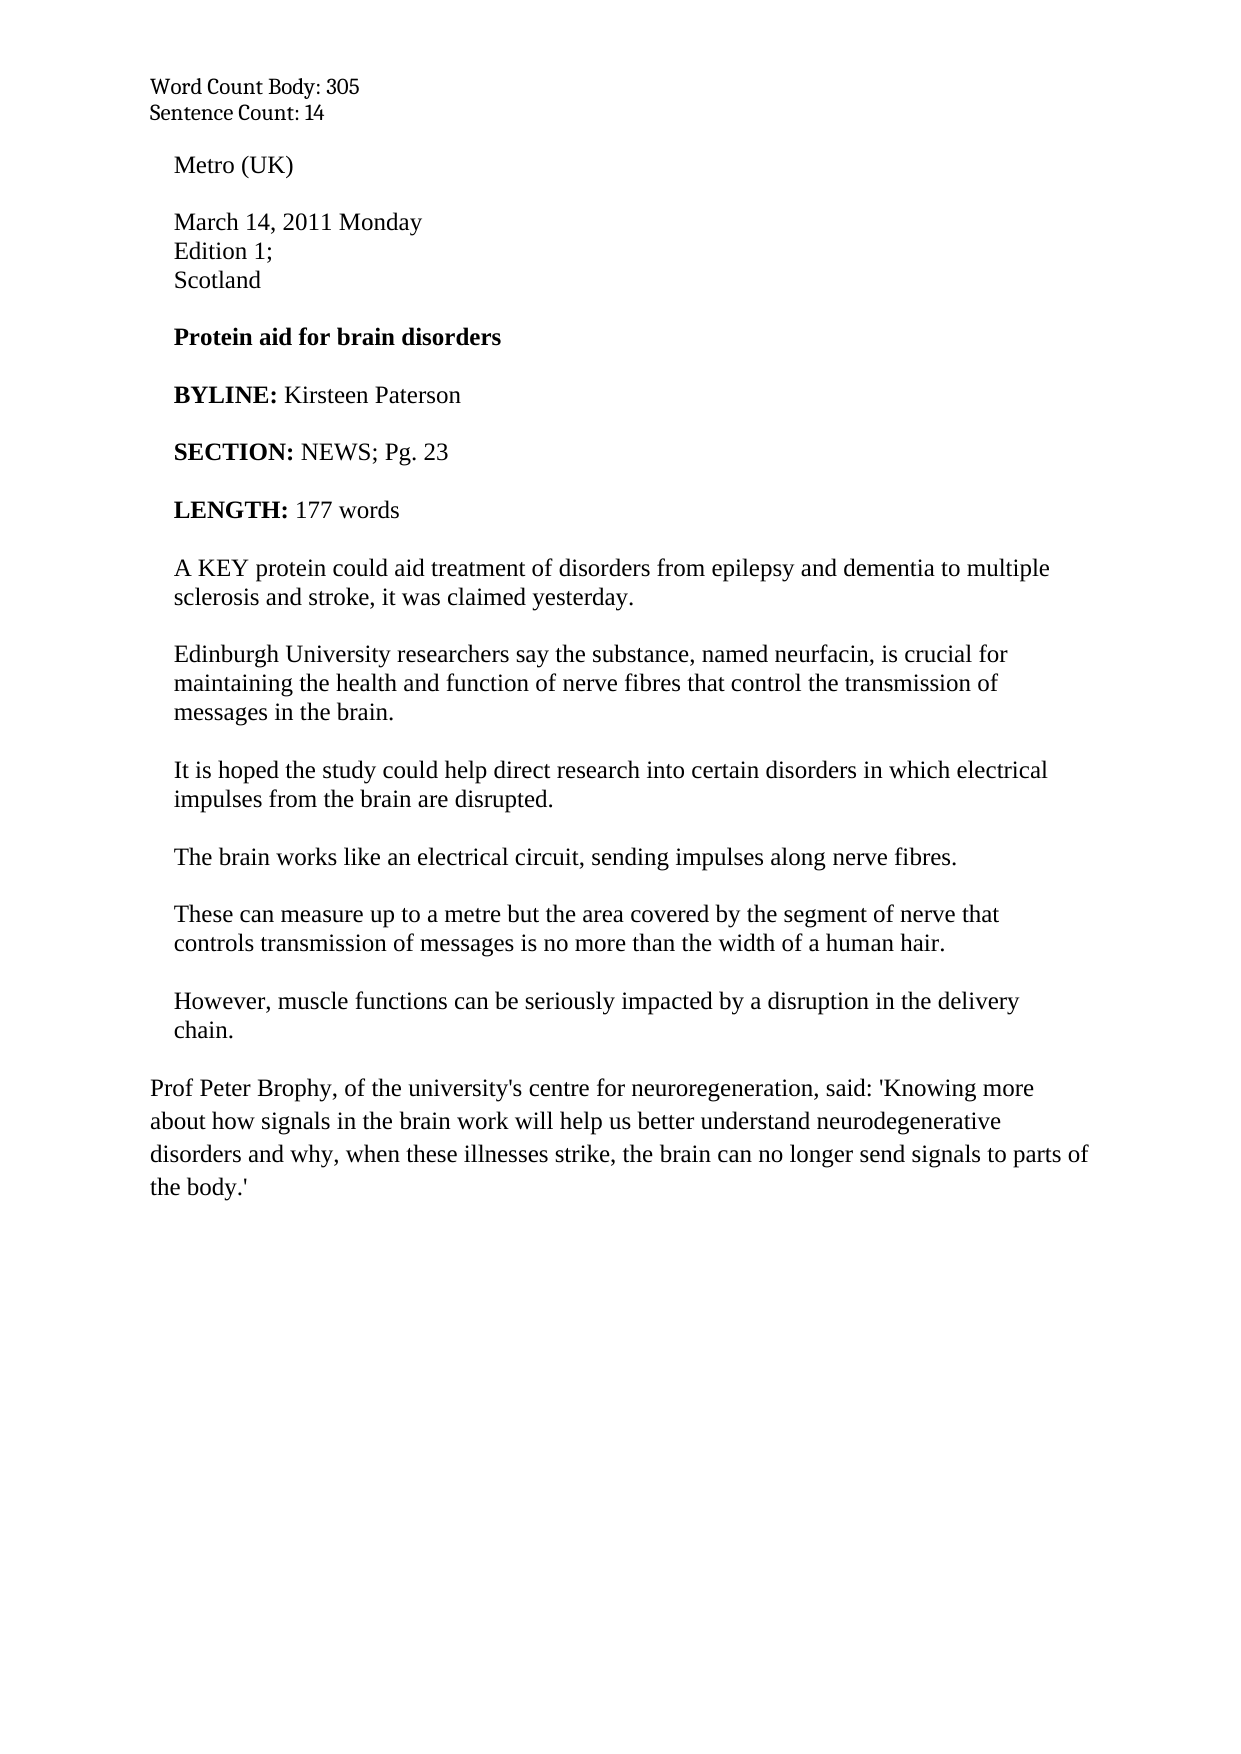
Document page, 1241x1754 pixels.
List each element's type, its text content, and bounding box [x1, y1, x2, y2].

text A KEY protein could aid treatment of disorders from epilepsy and dementia to multiple sclerosis and stroke, it was claimed yesterday. [173, 553, 1067, 610]
text Edinburgh University researchers say the substance, named neurfacin, is crucial for maintaining the health and function of nerve fibres that control the transmission of messages in the brain. [173, 639, 1067, 726]
text Prof Peter Brophy, of the university's centre for neuroregeneration, said: 'Knowing more about how signals in the brain work will help us better understand neurodegenerative disorders and why, when these illnesses strike, the brain can no longer send signals to parts of the body.' [150, 1073, 1090, 1201]
text However, muscle functions can be seriously impacted by a disruption in the delivery chain. [173, 986, 1067, 1044]
text Metro (UK) [173, 150, 1067, 179]
text The brain works like an electrical circuit, sending impulses along nerve fibres. [173, 842, 1067, 870]
text It is hoped the study could help direct research into certain disorders in which electrical impulses from the brain are disrupted. [173, 755, 1067, 812]
text March 14, 2011 Monday Edition 1; Scotland [173, 179, 1067, 294]
text Protein aid for brain disorders BYLINE: Kirsteen Paterson SECTION: NEWS; Pg. 23 LENGTH: 177 words [173, 294, 1067, 524]
text These can measure up to a metre but the area covered by the segment of nerve that controls transmission of messages is no more than the width of a human hair. [173, 899, 1067, 957]
